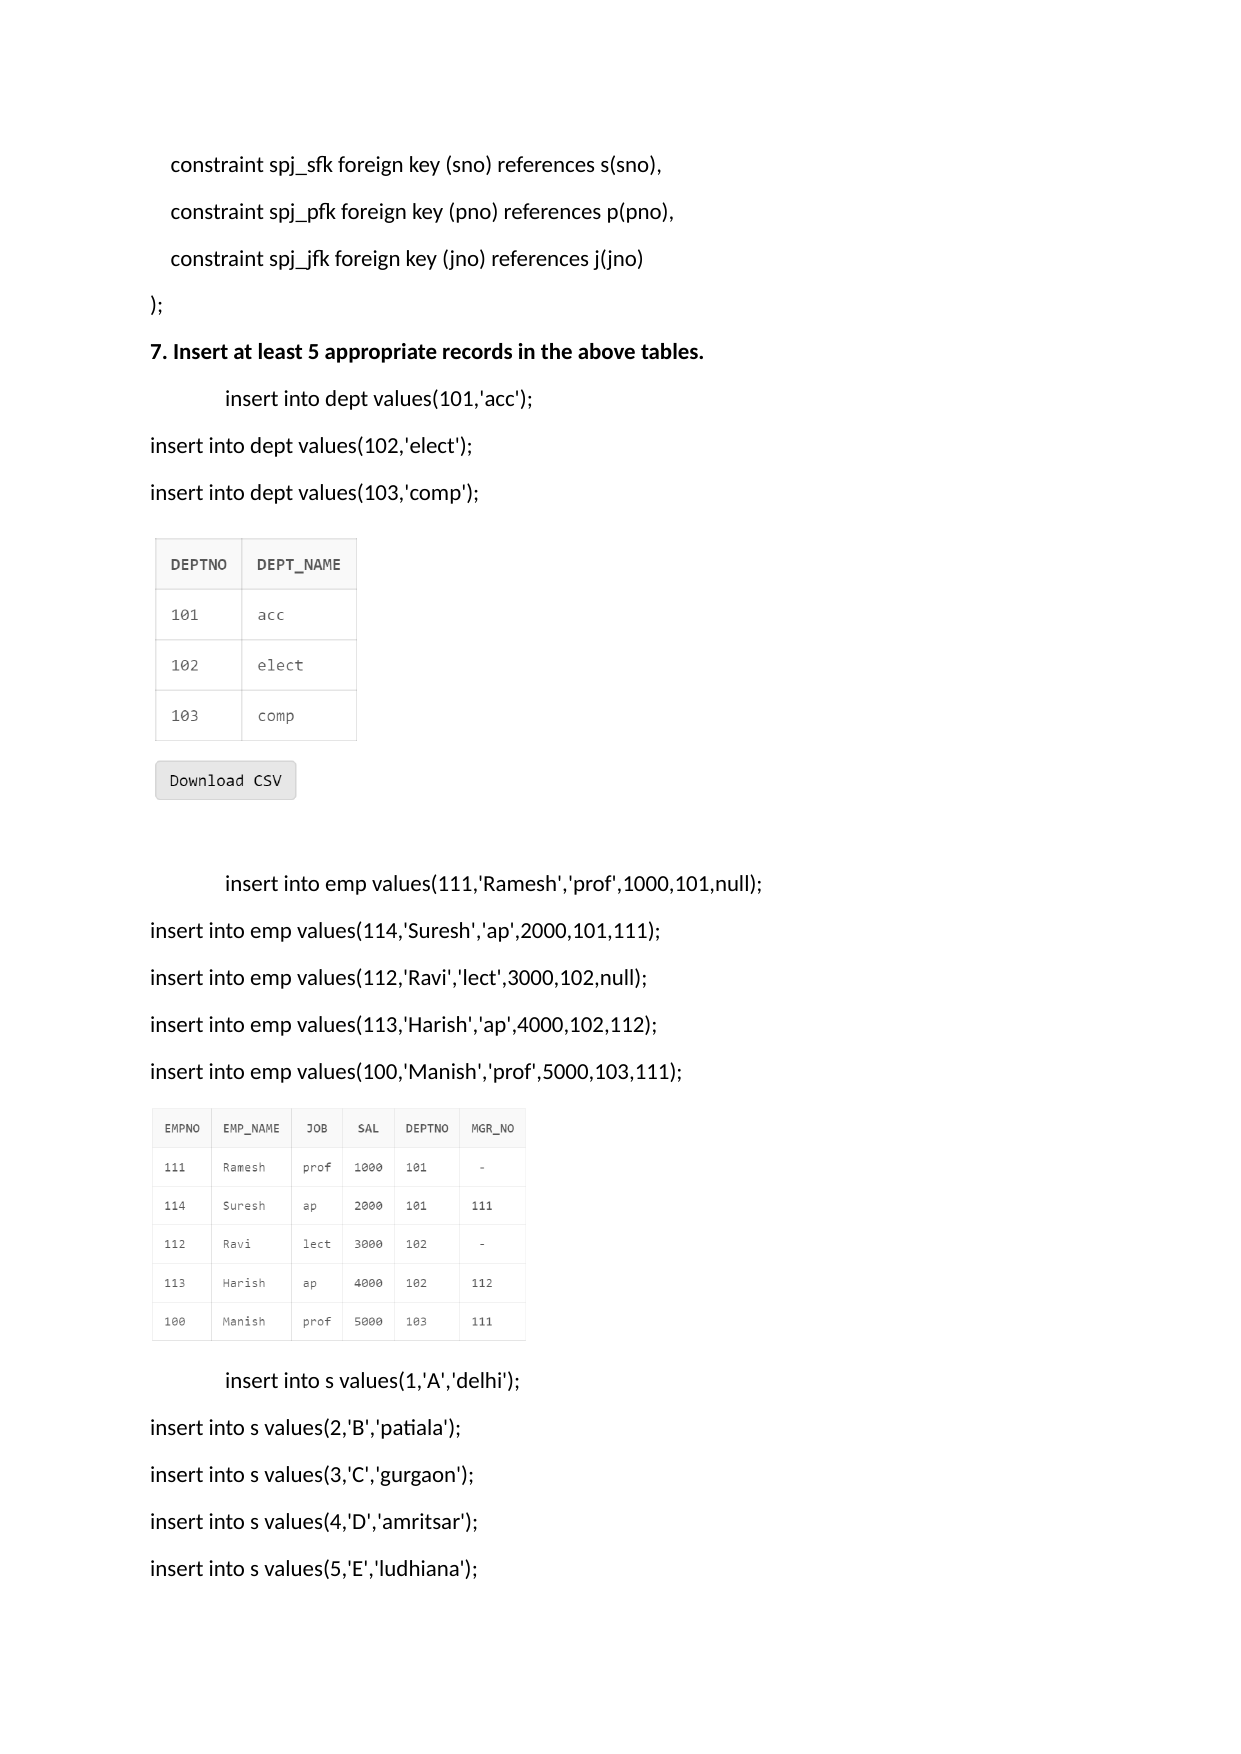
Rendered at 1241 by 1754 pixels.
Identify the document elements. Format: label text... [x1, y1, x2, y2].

text ); [150, 291, 1090, 319]
text constraint spj_pfk foreign key (pno) references p(pno), [150, 197, 1090, 225]
picture [150, 1103, 526, 1348]
text insert into s values(1,'A','delhi'); [150, 1367, 1090, 1395]
text insert into emp values(112,'Ravi','lect',3000,102,null); [150, 963, 1090, 991]
text insert into s values(3,'C','gurgaon'); [150, 1460, 1090, 1488]
picture [150, 525, 364, 804]
text 7. Insert at least 5 appropriate records in the above tables. [150, 337, 1090, 366]
text insert into s values(2,'B','patiala'); [150, 1413, 1090, 1442]
text insert into s values(4,'D','amritsar'); [150, 1507, 1090, 1535]
text insert into emp values(100,'Manish','prof',5000,103,111); [150, 1057, 1090, 1085]
text insert into emp values(111,'Ramesh','prof',1000,101,null); [150, 869, 1090, 897]
text insert into emp values(113,'Harish','ap',4000,102,112); [150, 1010, 1090, 1038]
text insert into dept values(102,'elect'); [150, 431, 1090, 459]
text insert into emp values(114,'Suresh','ap',2000,101,111); [150, 916, 1090, 944]
text insert into dept values(101,'acc'); [150, 384, 1090, 412]
text insert into s values(5,'E','ludhiana'); [150, 1554, 1090, 1582]
text insert into dept values(103,'comp'); [150, 478, 1090, 506]
text constraint spj_jfk foreign key (jno) references j(jno) [150, 244, 1090, 272]
text constraint spj_sfk foreign key (sno) references s(sno), [150, 150, 1090, 178]
